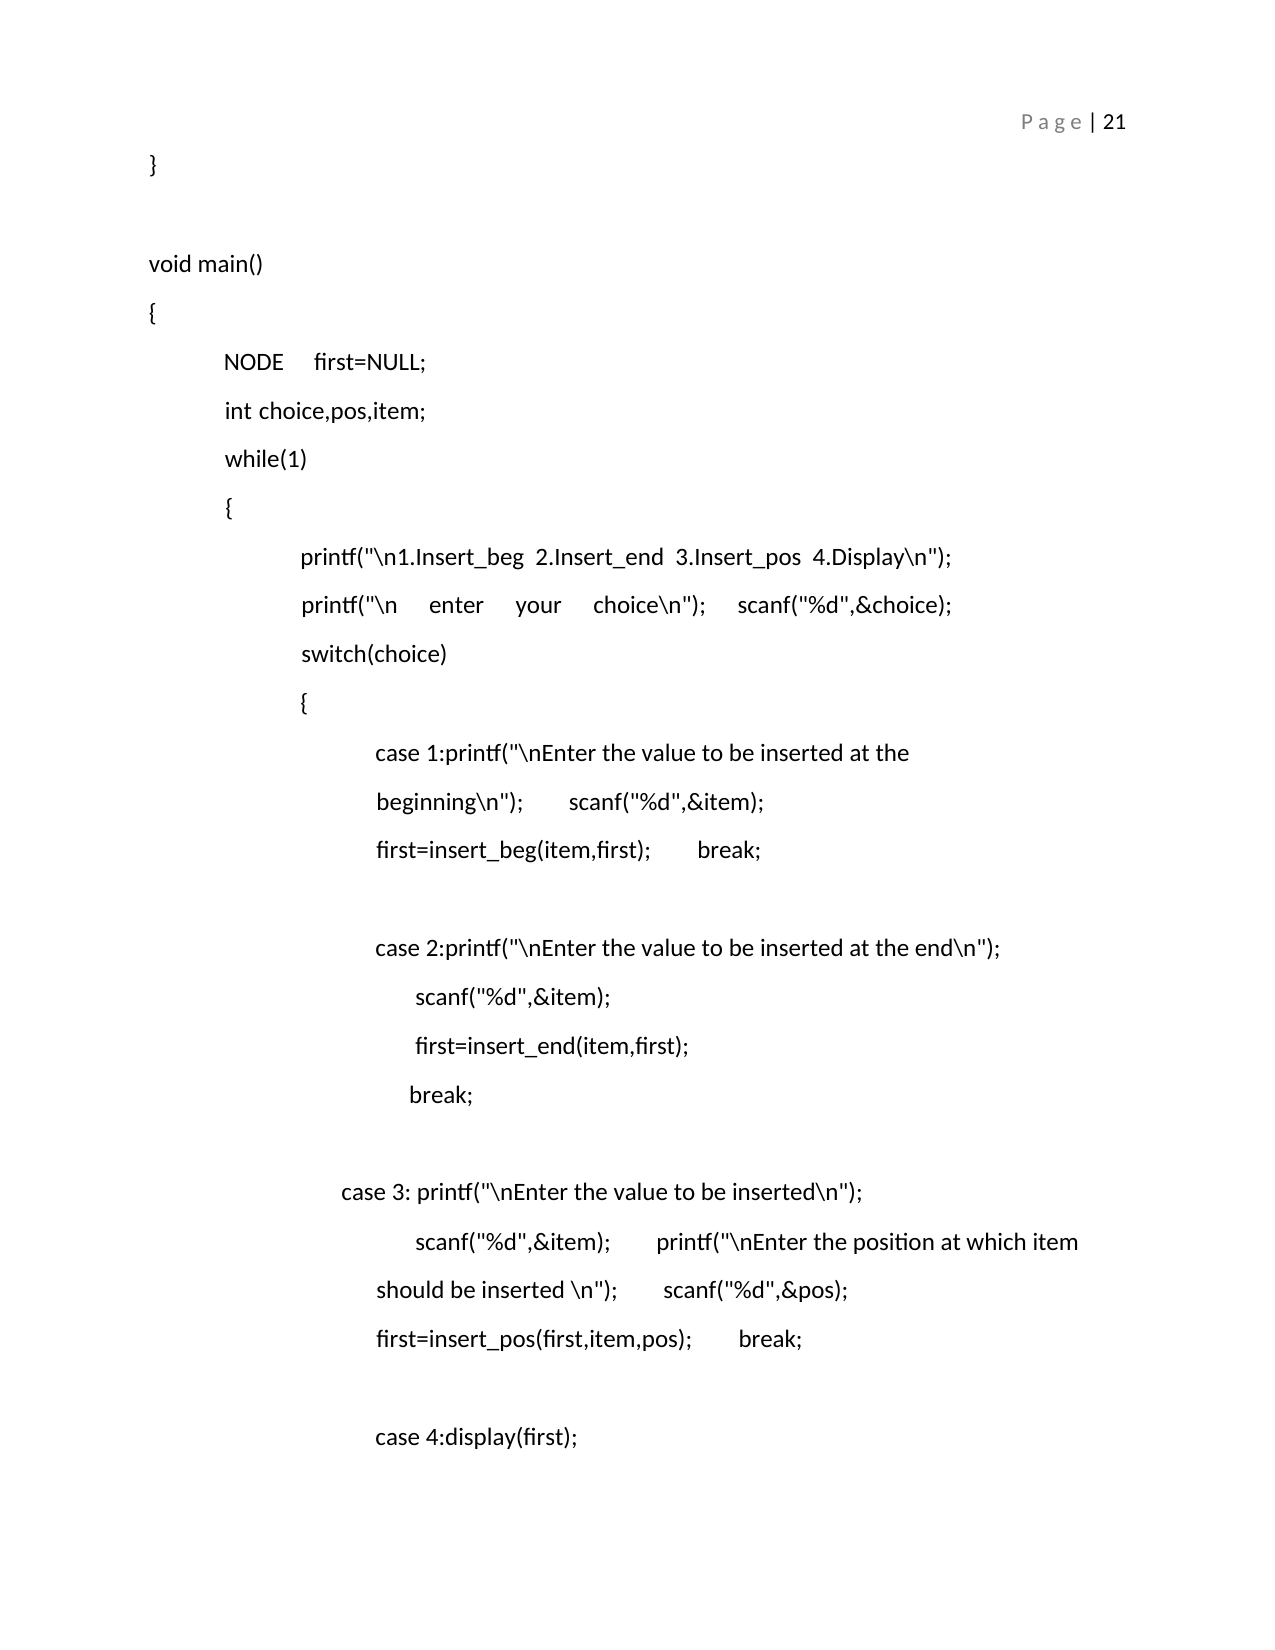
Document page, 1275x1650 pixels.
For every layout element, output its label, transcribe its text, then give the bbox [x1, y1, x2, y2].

text first=insert_end(item,first); break; [409, 1031, 711, 1110]
text scanf("%d",&item); printf("\nEnter the position at which item should be inserted \n"); scanf("%d",&pos); first=insert_pos(first,item,pos); break; [376, 1226, 1080, 1354]
text case 4:display(first); [375, 1421, 1160, 1451]
text case 2:printf("\nEnter the value to be inserted at the end\n"); scanf("%d",&item); [375, 932, 1004, 1012]
text printf("\n1.Insert_beg 2.Insert_end 3.Insert_pos 4.Display\n"); printf("\n enter your choice\n"); scanf("%d",&choice); switch(choice) [300, 541, 952, 669]
text case 1:printf("\nEnter the value to be inserted at the beginning\n"); scanf("%d",&item); first=insert_beg(item,first); break; [375, 737, 910, 865]
text NODE first=NULL; int choice,pos,item; while(1) [223, 346, 426, 474]
text { [225, 492, 1160, 522]
text } [148, 150, 1160, 180]
text void main() [148, 248, 1160, 278]
text { [300, 688, 1160, 718]
text case 3: printf("\nEnter the value to be inserted\n"); [341, 1176, 1160, 1207]
text { [148, 297, 1160, 328]
